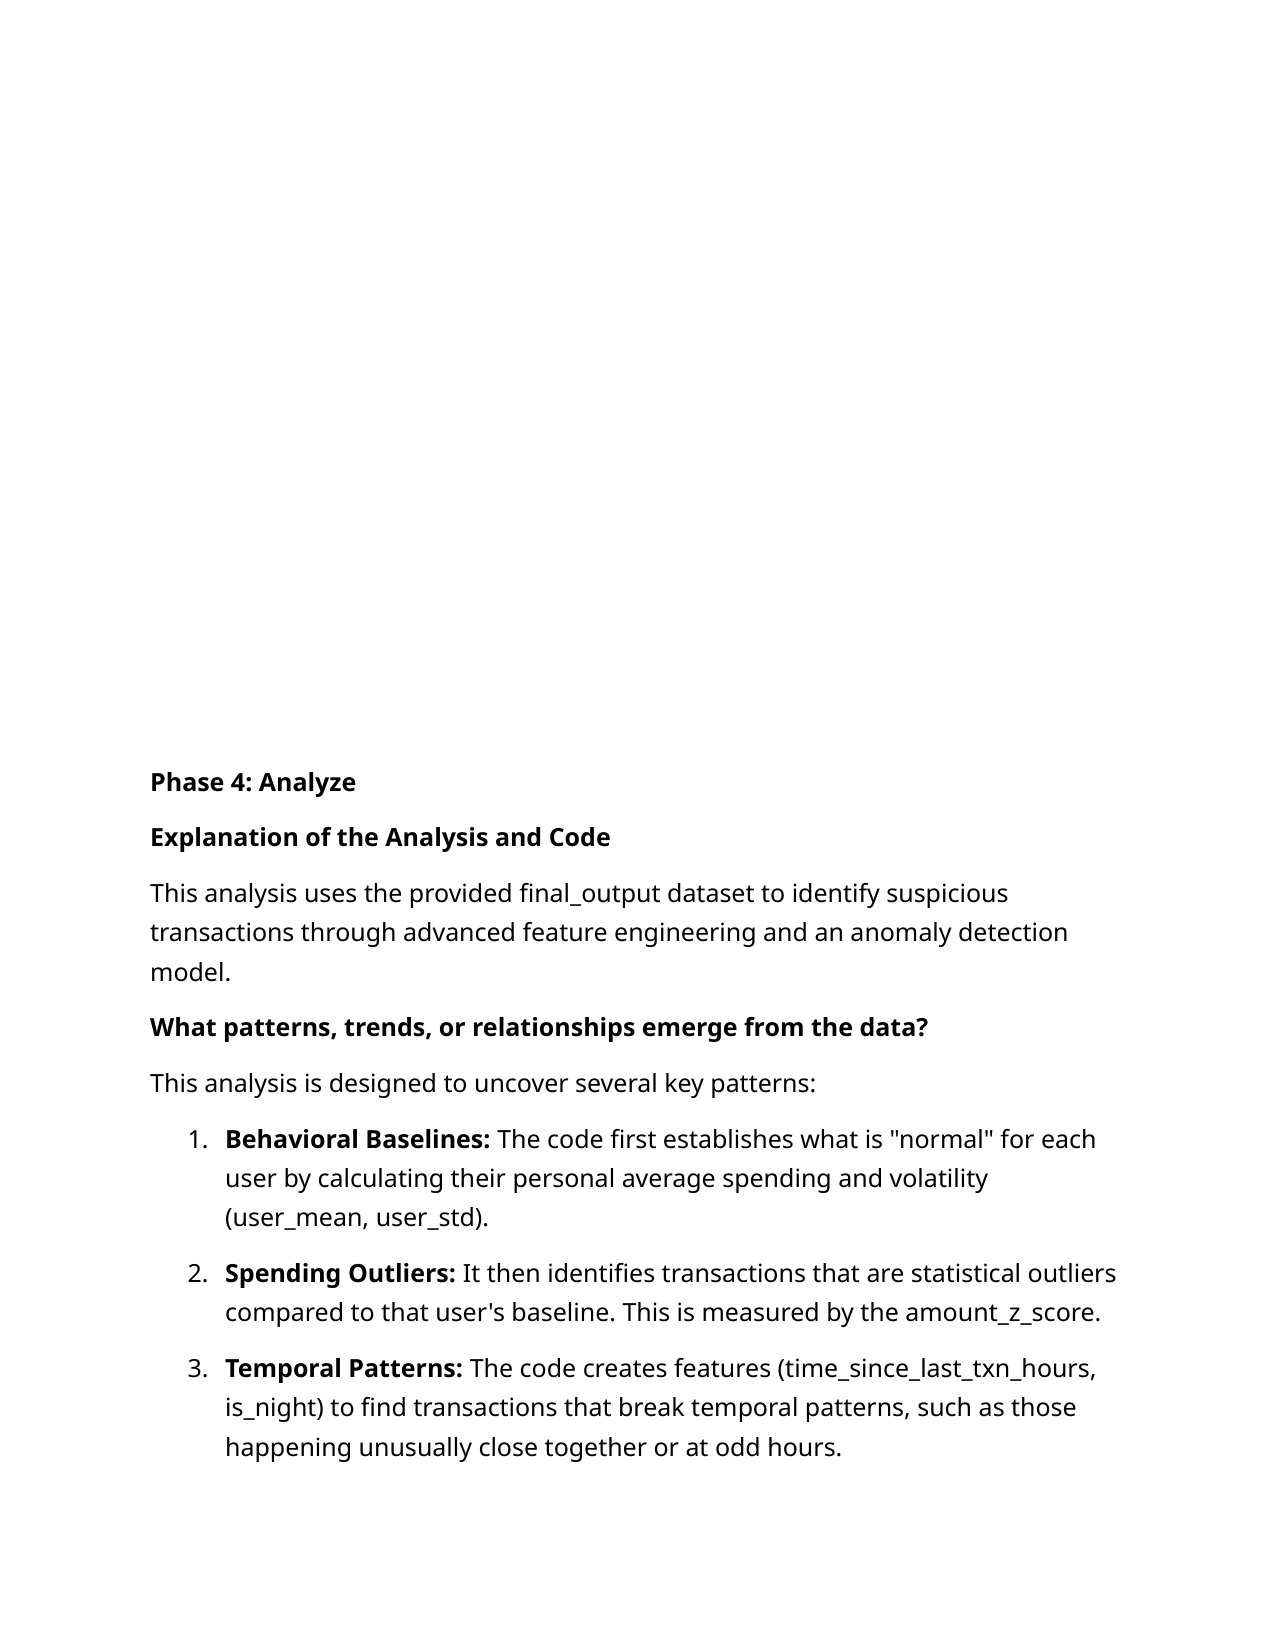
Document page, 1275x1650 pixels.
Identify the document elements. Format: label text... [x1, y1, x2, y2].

list Temporal Patterns: The code creates features (time_since_last_txn_hours, is_night) to find transactions that break temporal patterns, such as those happening unusually close together or at odd hours. [187, 1351, 1125, 1463]
text This analysis uses the provided final_output dataset to identify suspicious transactions through advanced feature engineering and an anomaly detection model. [150, 876, 1125, 988]
text Explanation of the Analysis and Code [150, 820, 1125, 854]
list Spending Outliers: It then identifies transactions that are statistical outliers compared to that user's baseline. This is measured by the amount_z_score. [187, 1256, 1125, 1329]
list Behavioral Baselines: The code first establishes what is "normal" for each user by calculating their personal average spending and volatility (user_mean, user_std). [187, 1122, 1125, 1234]
text Phase 4: Analyze [150, 764, 1125, 798]
text This analysis is designed to uncover several key patterns: [150, 1066, 1125, 1100]
text What patterns, trends, or relationships emerge from the data? [150, 1010, 1125, 1044]
